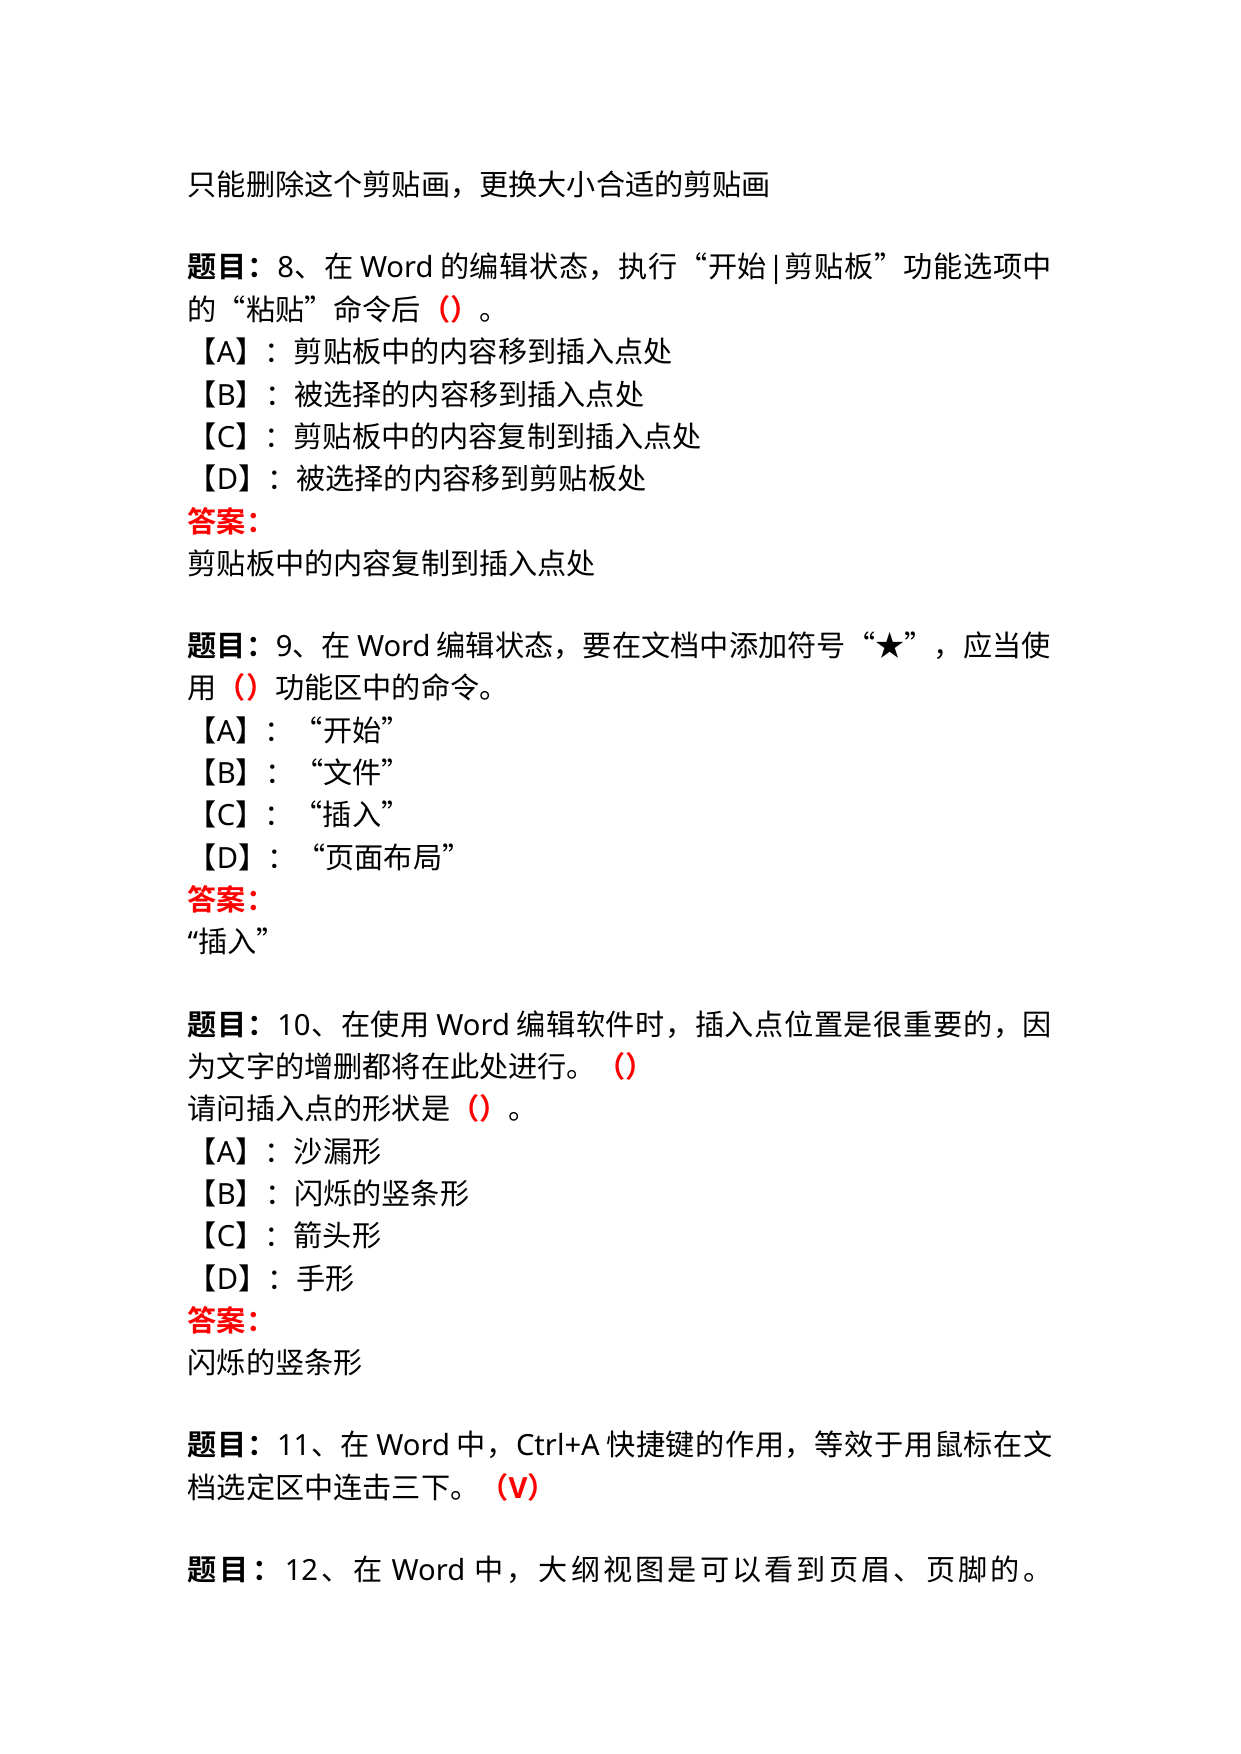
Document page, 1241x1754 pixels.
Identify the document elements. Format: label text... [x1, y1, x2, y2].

text 题目：8、在Word的编辑状态，执行“开始|剪贴板”功能选项中的“粘贴”命令后（）。 [187, 244, 1053, 329]
text 答案： [187, 877, 1053, 919]
text 答案： [187, 1298, 1053, 1340]
text 【C】：箭头形 [187, 1213, 1053, 1255]
text 【C】：“插入” [187, 792, 1053, 834]
text 【B】：闪烁的竖条形 [187, 1171, 1053, 1213]
text 只能删除这个剪贴画，更换大小合适的剪贴画 [187, 162, 1053, 204]
text 题目：9、在Word编辑状态，要在文档中添加符号“★”，应当使用（）功能区中的命令。 [187, 622, 1053, 707]
text 题目：10、在使用Word编辑软件时，插入点位置是很重要的，因为文字的增删都将在此处进行。（） [187, 1001, 1053, 1086]
text 【C】：剪贴板中的内容复制到插入点处 [187, 413, 1053, 456]
text 【B】：被选择的内容移到插入点处 [187, 371, 1053, 413]
text 【B】：“文件” [187, 749, 1053, 792]
text 【A】：沙漏形 [187, 1128, 1053, 1171]
text “插入” [187, 919, 1053, 961]
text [187, 1546, 1053, 1589]
text 剪贴板中的内容复制到插入点处 [187, 541, 1053, 583]
text 答案： [187, 498, 1053, 541]
text 【A】：剪贴板中的内容移到插入点处 [187, 329, 1053, 371]
text 【D】：“页面布局” [187, 834, 1053, 877]
text 闪烁的竖条形 [187, 1340, 1053, 1382]
text 题目：11、在Word中，Ctrl+A快捷键的作用，等效于用鼠标在文档选定区中连击三下。（V） [187, 1422, 1053, 1507]
text 【D】：手形 [187, 1255, 1053, 1298]
text 【D】：被选择的内容移到剪贴板处 [187, 456, 1053, 498]
text 请问插入点的形状是（）。 [187, 1086, 1053, 1128]
text 【A】：“开始” [187, 707, 1053, 749]
